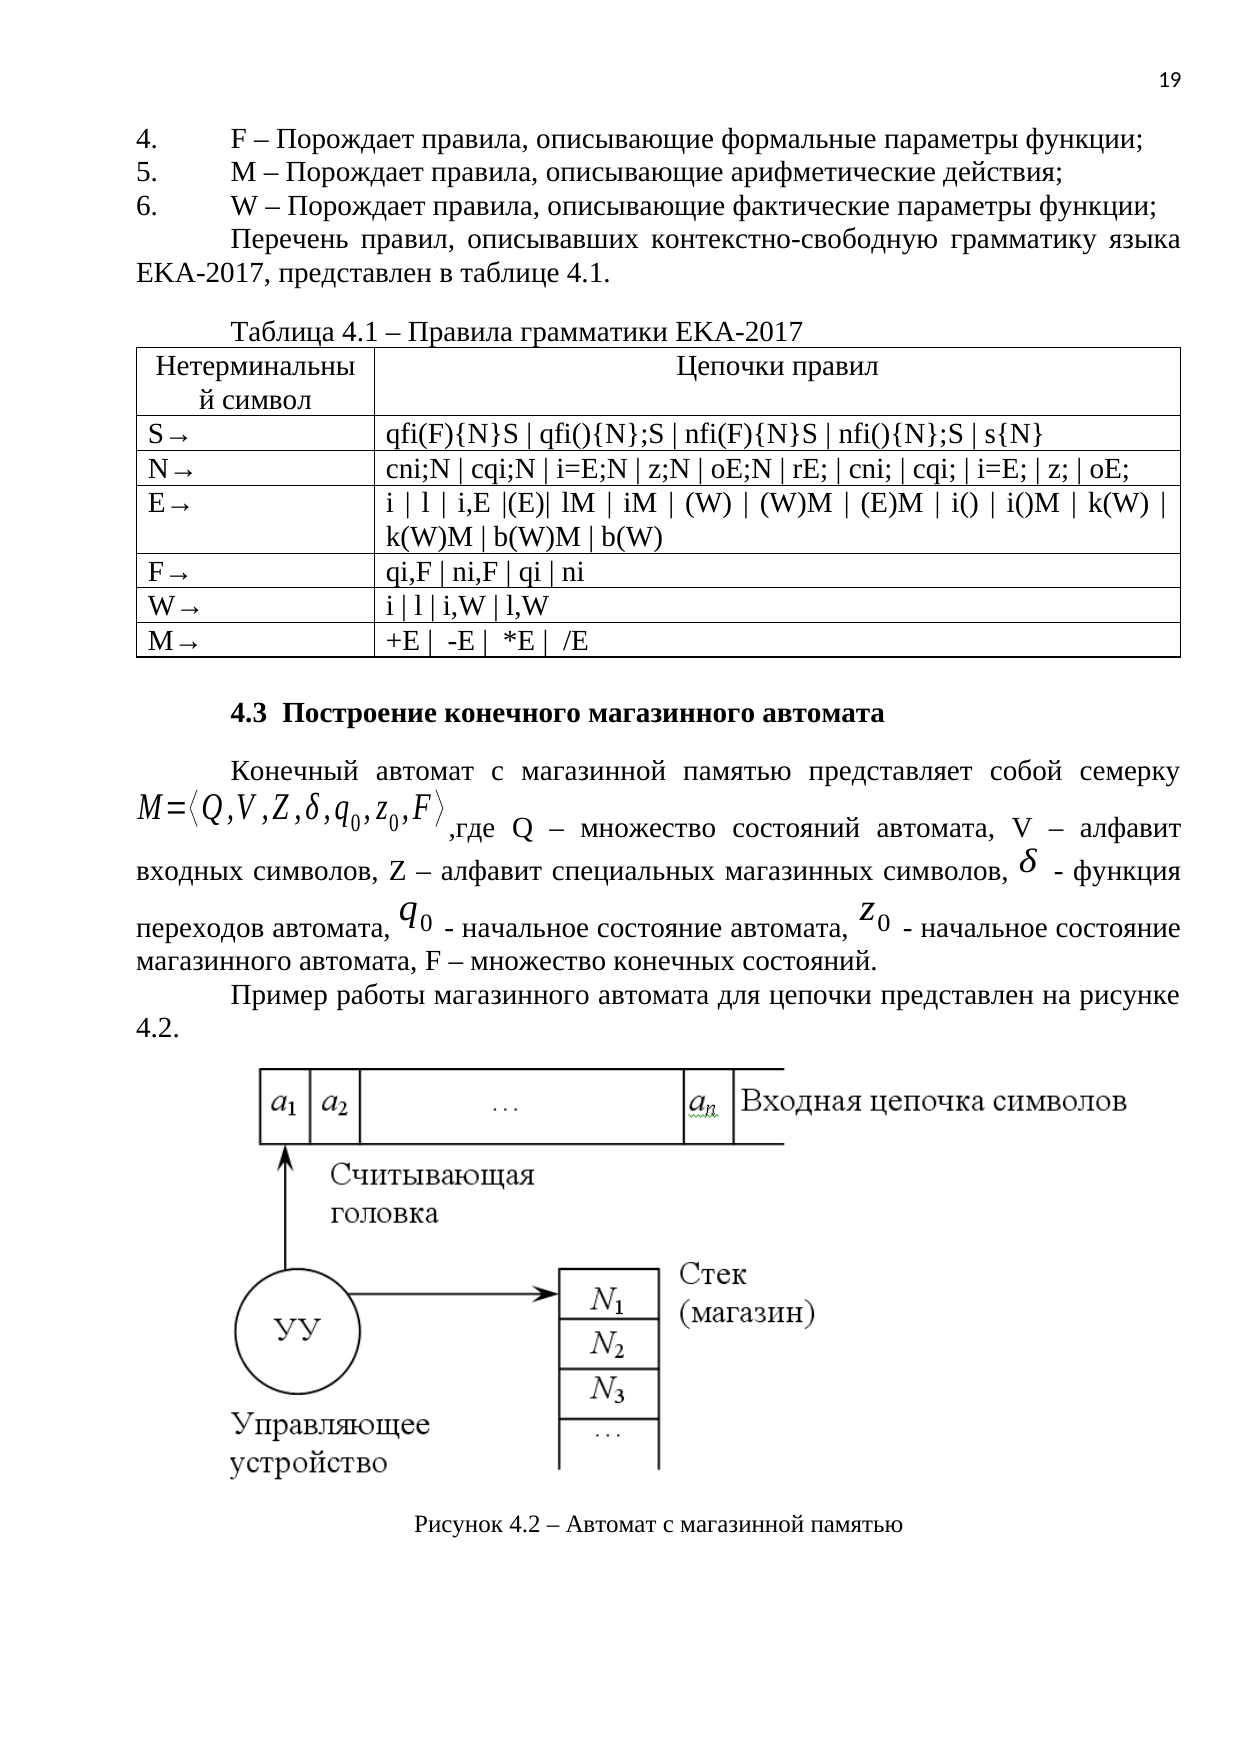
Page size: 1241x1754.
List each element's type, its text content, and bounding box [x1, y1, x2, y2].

table_cell N→ [137, 451, 374, 484]
table_cell qi,F | ni,F | qi | ni [375, 554, 1180, 587]
picture [230, 1068, 1131, 1484]
table_cell cni;N | cqi;N | i=E;N | z;N | oE;N | rE; | cni; | cqi; | i=E; | z; | oE; [375, 451, 1180, 484]
table_cell F→ [137, 554, 374, 587]
text Конечный автомат с магазинной памятью представляет собой семерку,где Q – множество состояний автомата, V – алфавит входных символов, Z – алфавит специальных магазинных символов, - функция переходов автомата, - начальное состояние автомата, - начальное состояние магазинного автомата, F – множество конечных состояний. [136, 753, 1181, 977]
table_cell E→ [137, 486, 374, 553]
table_cell S→ [137, 416, 374, 450]
table_header Нетерминальный символ [137, 348, 374, 415]
table_header Цепочки правил [375, 348, 1180, 415]
text Пример работы магазинного автомата для цепочки представлен на рисунке 4.2. [136, 977, 1181, 1044]
table_cell W→ [137, 588, 374, 622]
text Таблица 4.1 – Правила грамматики EKA-2017 [136, 314, 1181, 347]
text Перечень правил, описывавших контекстно-свободную грамматику языка EKA-2017, представлен в таблице 4.1. [136, 222, 1181, 289]
subtitle Построение конечного магазинного автомата [230, 695, 1181, 728]
list M – Порождает правила, описывающие арифметические действия; [136, 154, 1181, 188]
table_cell qfi(F){N}S | qfi(){N};S | nfi(F){N}S | nfi(){N};S | s{N} [375, 416, 1180, 450]
table_cell i | l | i,E |(E)| lM | iM | (W) | (W)M | (E)M | i() | i()M | k(W) | k(W)M | b(W)M | b(W) [375, 486, 1180, 553]
list F – Порождает правила, описывающие формальные параметры функции; [136, 121, 1181, 154]
text Рисунок 4.2 – Автомат с магазинной памятью [136, 1509, 1181, 1537]
table_cell M→ [137, 623, 374, 656]
table_cell i | l | i,W | l,W [375, 588, 1180, 622]
table_cell +E | -E | *E | /E [375, 623, 1180, 656]
list W – Порождает правила, описывающие фактические параметры функции; [136, 188, 1181, 222]
